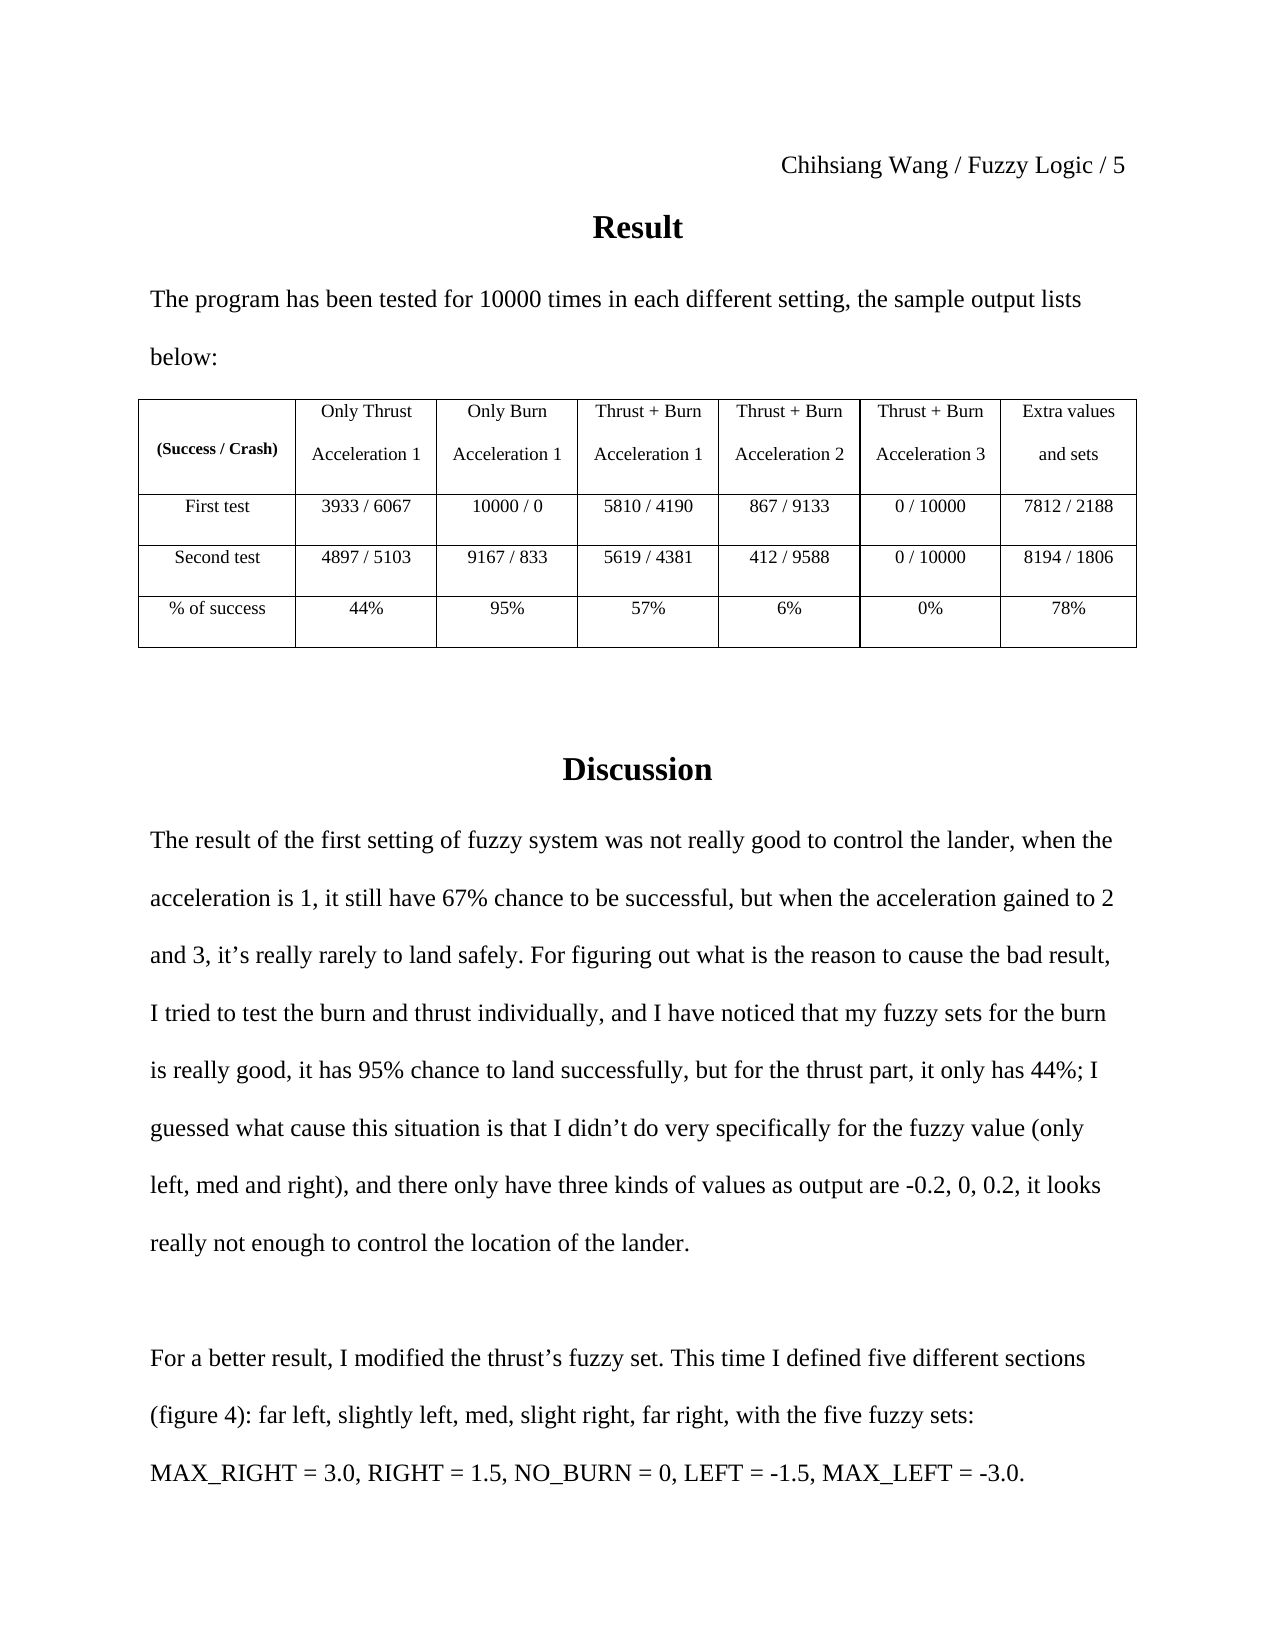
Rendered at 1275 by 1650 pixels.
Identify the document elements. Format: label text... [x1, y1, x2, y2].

table_cell 9167 / 833 [437, 546, 577, 596]
text Discussion [150, 749, 1125, 787]
table_cell 0% [861, 597, 1000, 647]
table_cell 5619 / 4381 [578, 546, 718, 596]
table_cell 0 / 10000 [861, 546, 1000, 596]
table_header Only Thrust Acceleration 1 [296, 400, 436, 493]
table_cell 6% [719, 597, 859, 647]
table_header Extra values and sets [1001, 400, 1136, 493]
text Result [150, 207, 1125, 246]
table_cell 412 / 9588 [719, 546, 859, 596]
table_header Thrust + Burn Acceleration 2 [719, 400, 859, 493]
table_cell 5810 / 4190 [578, 495, 718, 545]
table_cell 4897 / 5103 [296, 546, 436, 596]
table_cell First test [139, 495, 295, 545]
table_cell 44% [296, 597, 436, 647]
text The result of the first setting of fuzzy system was not really good to control the lander, when the acceleration is 1, it still have 67% chance to be successful, but when the acceleration gained to 2 and 3, it’s really rarely to land safely. For figuring out what is the reason to cause the bad result, I tried to test the burn and thrust individually, and I have noticed that my fuzzy sets for the burn is really good, it has 95% chance to land successfully, but for the thrust part, it only has 44%; I guessed what cause this situation is that I didn’t do very specifically for the fuzzy value (only left, med and right), and there only have three kinds of values as output are -0.2, 0, 0.2, it looks really not enough to control the location of the lander. [150, 826, 1125, 1257]
table_cell 78% [1001, 597, 1136, 647]
table_cell 0 / 10000 [861, 495, 1000, 545]
table_cell 3933 / 6067 [296, 495, 436, 545]
table_cell 7812 / 2188 [1001, 495, 1136, 545]
text For a better result, I modified the thrust’s fuzzy set. This time I defined five different sections (figure 4): far left, slightly left, med, slight right, far right, with the five fuzzy sets: MAX_RIGHT = 3.0, RIGHT = 1.5, NO_BURN = 0, LEFT = -1.5, MAX_LEFT = -3.0. [150, 1343, 1125, 1487]
table_header Thrust + Burn Acceleration 1 [578, 400, 718, 493]
table_cell 95% [437, 597, 577, 647]
table_cell 867 / 9133 [719, 495, 859, 545]
table_cell 8194 / 1806 [1001, 546, 1136, 596]
table_cell 10000 / 0 [437, 495, 577, 545]
table_header Thrust + Burn Acceleration 3 [861, 400, 1000, 493]
table_header (Success / Crash) [139, 400, 295, 493]
table_cell 57% [578, 597, 718, 647]
text The program has been tested for 10000 times in each different setting, the sample output lists below: [150, 284, 1125, 370]
table_cell Second test [139, 546, 295, 596]
table_header Only Burn Acceleration 1 [437, 400, 577, 493]
table_cell % of success [139, 597, 295, 647]
